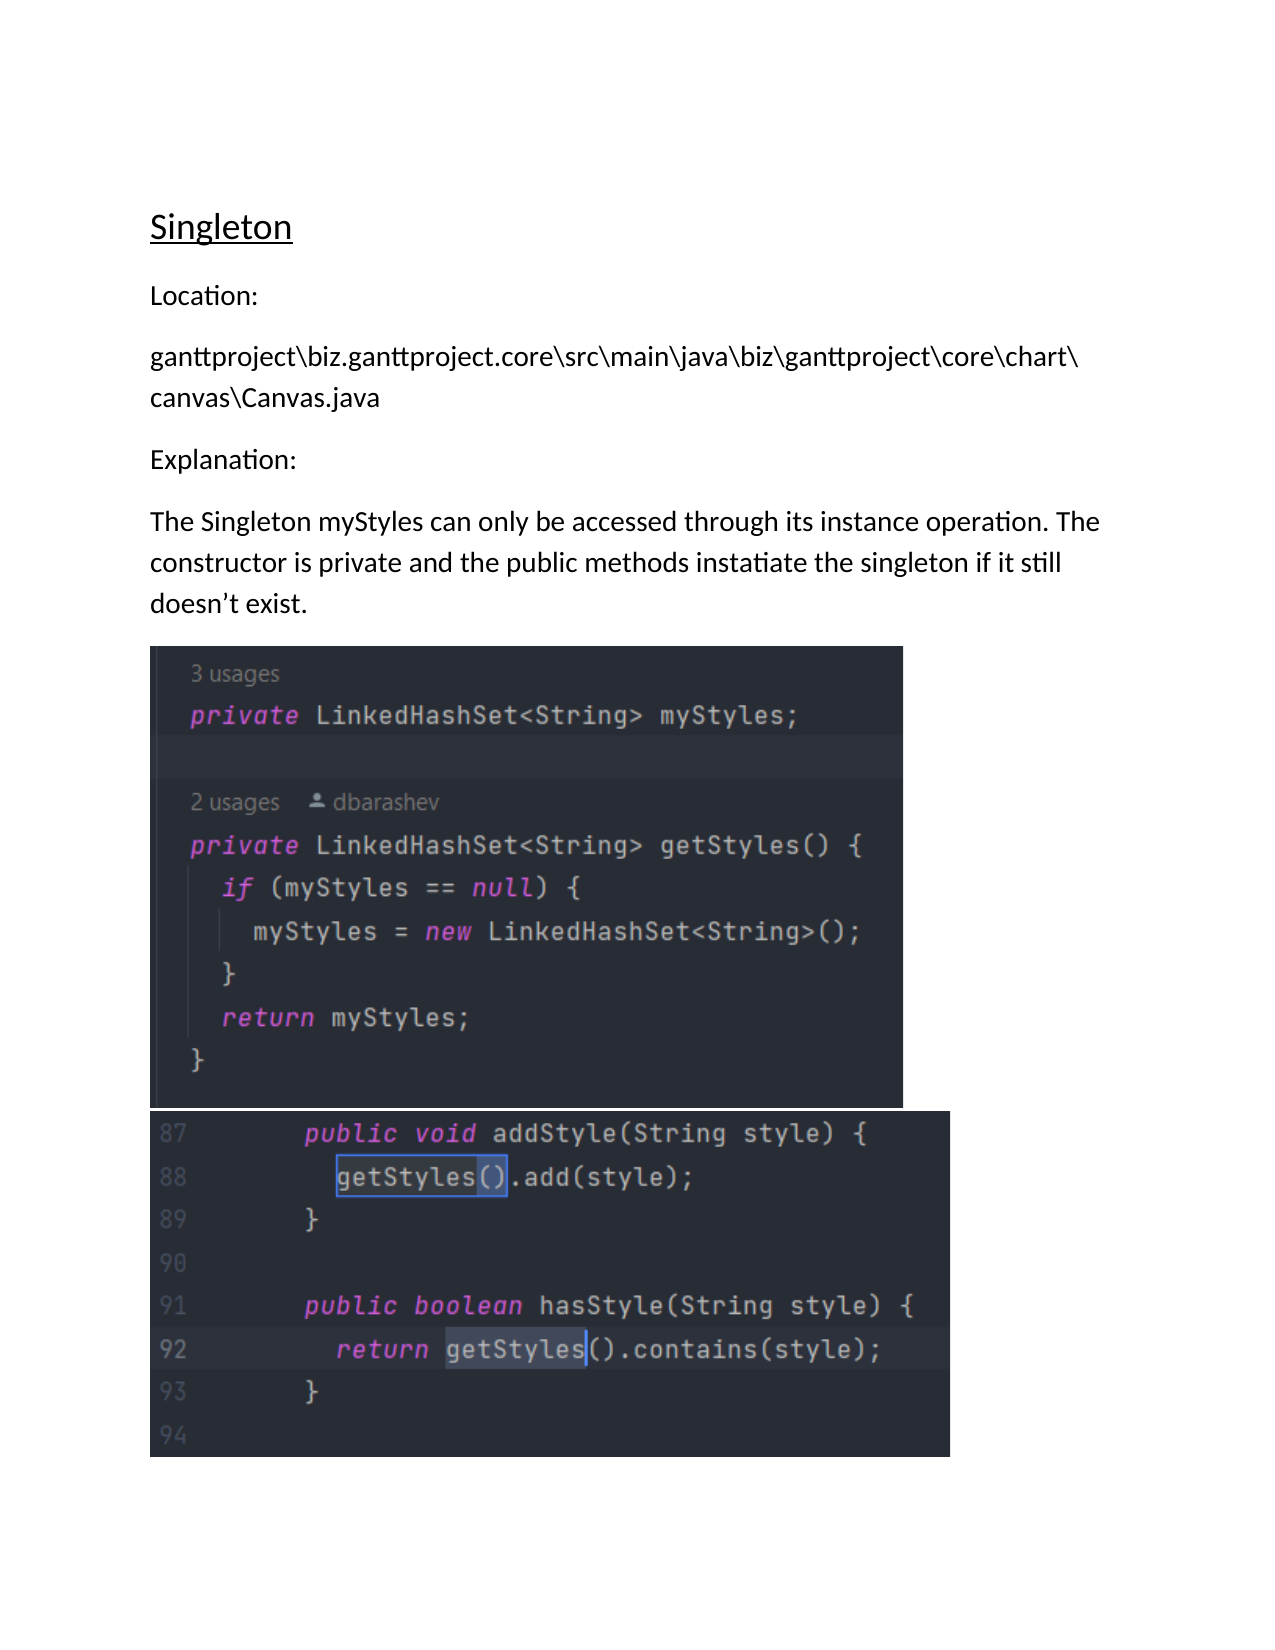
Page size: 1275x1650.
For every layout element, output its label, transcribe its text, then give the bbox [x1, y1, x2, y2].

text The Singleton myStyles can only be accessed through its instance operation. The constructor is private and the public methods instatiate the singleton if it still doesn’t exist. [150, 503, 1125, 620]
text Singleton [150, 203, 1125, 249]
picture [150, 1111, 951, 1457]
text Location: [150, 277, 1125, 312]
text Explanation: [150, 441, 1125, 477]
picture [150, 646, 904, 1108]
text ganttproject\biz.ganttproject.core\src\main\java\biz\ganttproject\core\chart\canvas\Canvas.java [150, 338, 1125, 415]
